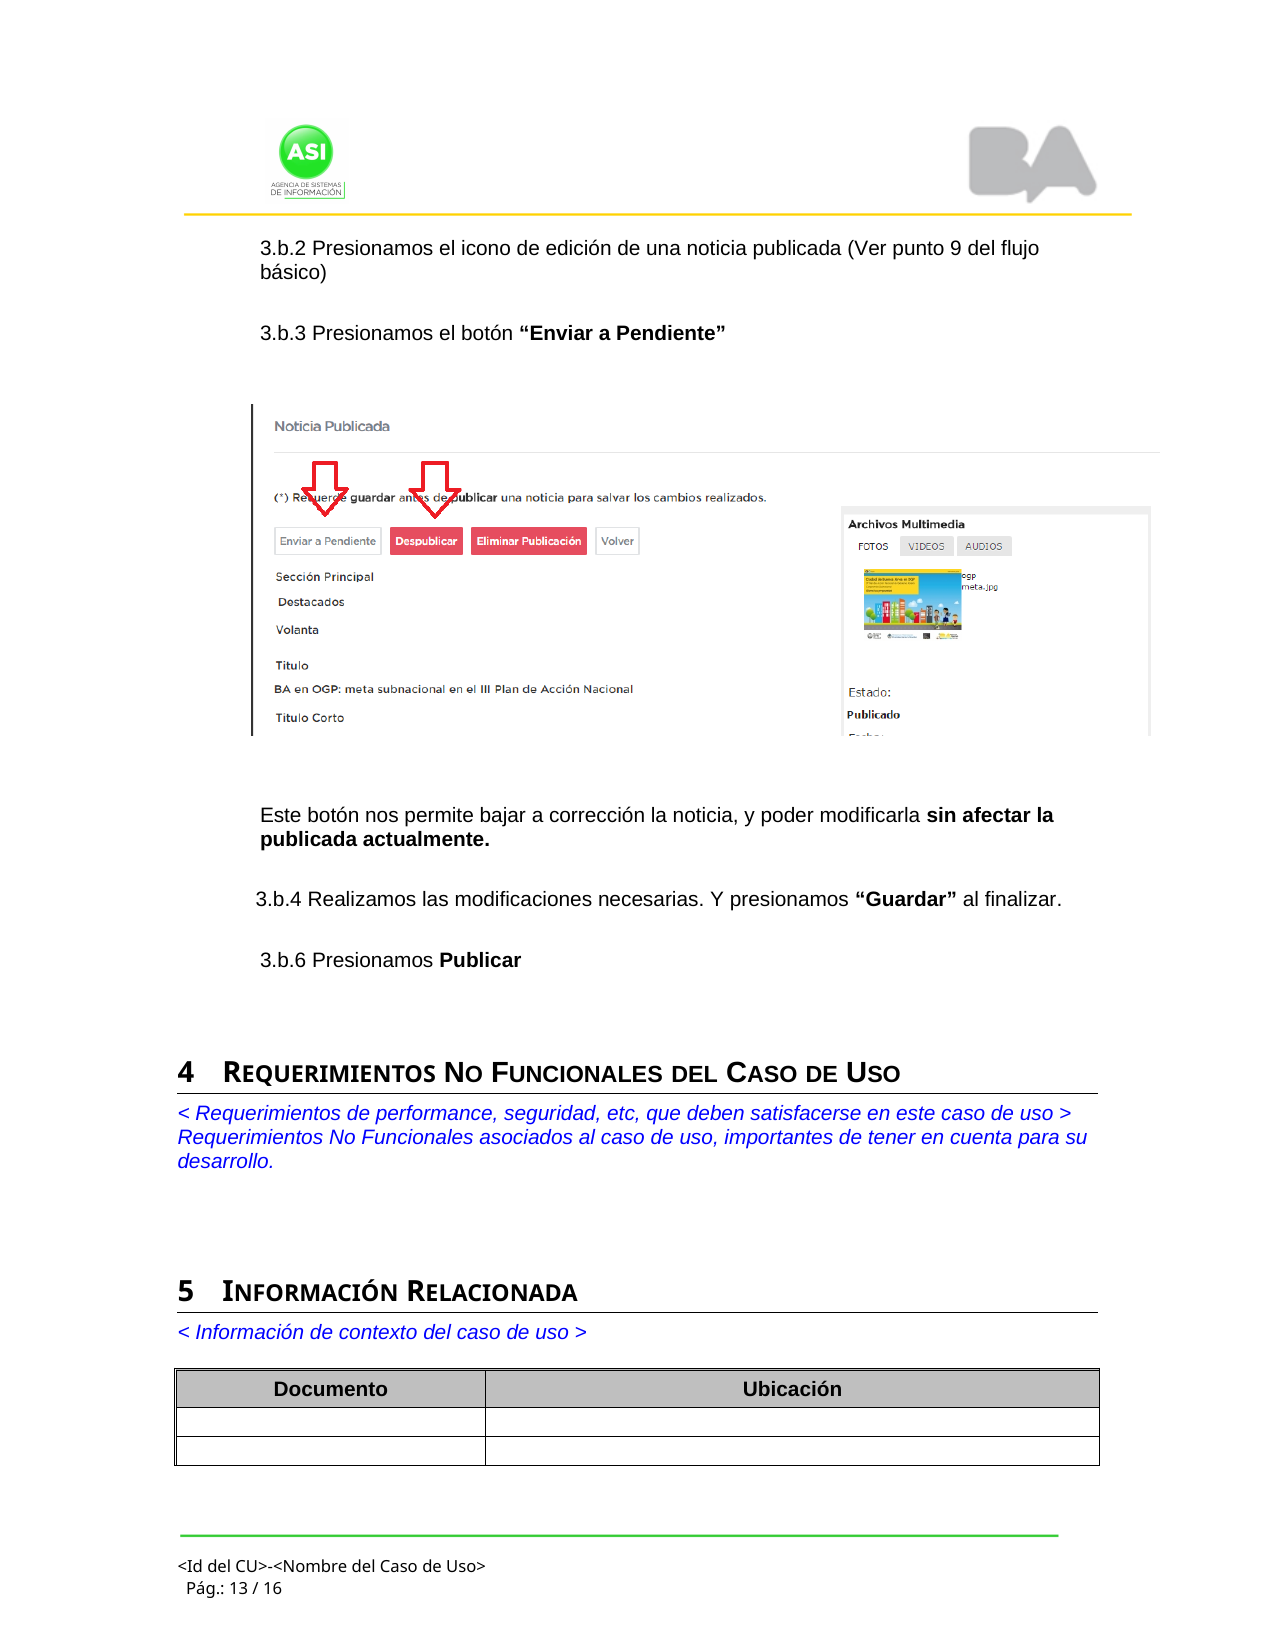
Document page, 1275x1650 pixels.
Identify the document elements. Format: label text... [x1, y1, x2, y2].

table_cell [486, 1408, 497, 1436]
picture [251, 404, 1172, 736]
list 3.b.6 Presionamos Publicar [215, 947, 1098, 971]
picture [177, 1530, 1064, 1543]
subtitle Requerimientos No Funcionales del Caso de Uso [177, 1052, 1098, 1093]
list 3.b.3 Presionamos el botón “Enviar a Pendiente” [215, 320, 1098, 344]
table_header Documento [177, 1371, 485, 1407]
table_cell [177, 1437, 187, 1465]
table_cell [1088, 1408, 1099, 1436]
table_cell [1088, 1437, 1099, 1465]
table_cell [486, 1437, 497, 1465]
picture [177, 118, 1139, 224]
list 3.b.2 Presionamos el icono de edición de una noticia publicada (Ver punto 9 del flujo básico) [215, 236, 1098, 284]
table_cell [474, 1408, 485, 1436]
text < Información de contexto del caso de uso > [177, 1319, 1098, 1343]
text Requerimientos No Funcionales asociados al caso de uso, importantes de tener en cuenta para su desarrollo. [177, 1124, 1098, 1172]
text < Requerimientos de performance, seguridad, etc, que deben satisfacerse en este caso de uso > [177, 1101, 1098, 1124]
list 3.b.4 Realizamos las modificaciones necesarias. Y presionamos “Guardar” al finalizar. [215, 887, 1098, 911]
subtitle Información Relacionada [177, 1270, 1098, 1312]
list Este botón nos permite bajar a corrección la noticia, y poder modificarla sin afectar la publicada actualmente. [215, 803, 1098, 851]
table_header Ubicación [486, 1371, 1099, 1407]
table_cell [474, 1437, 485, 1465]
table_cell [177, 1408, 187, 1436]
